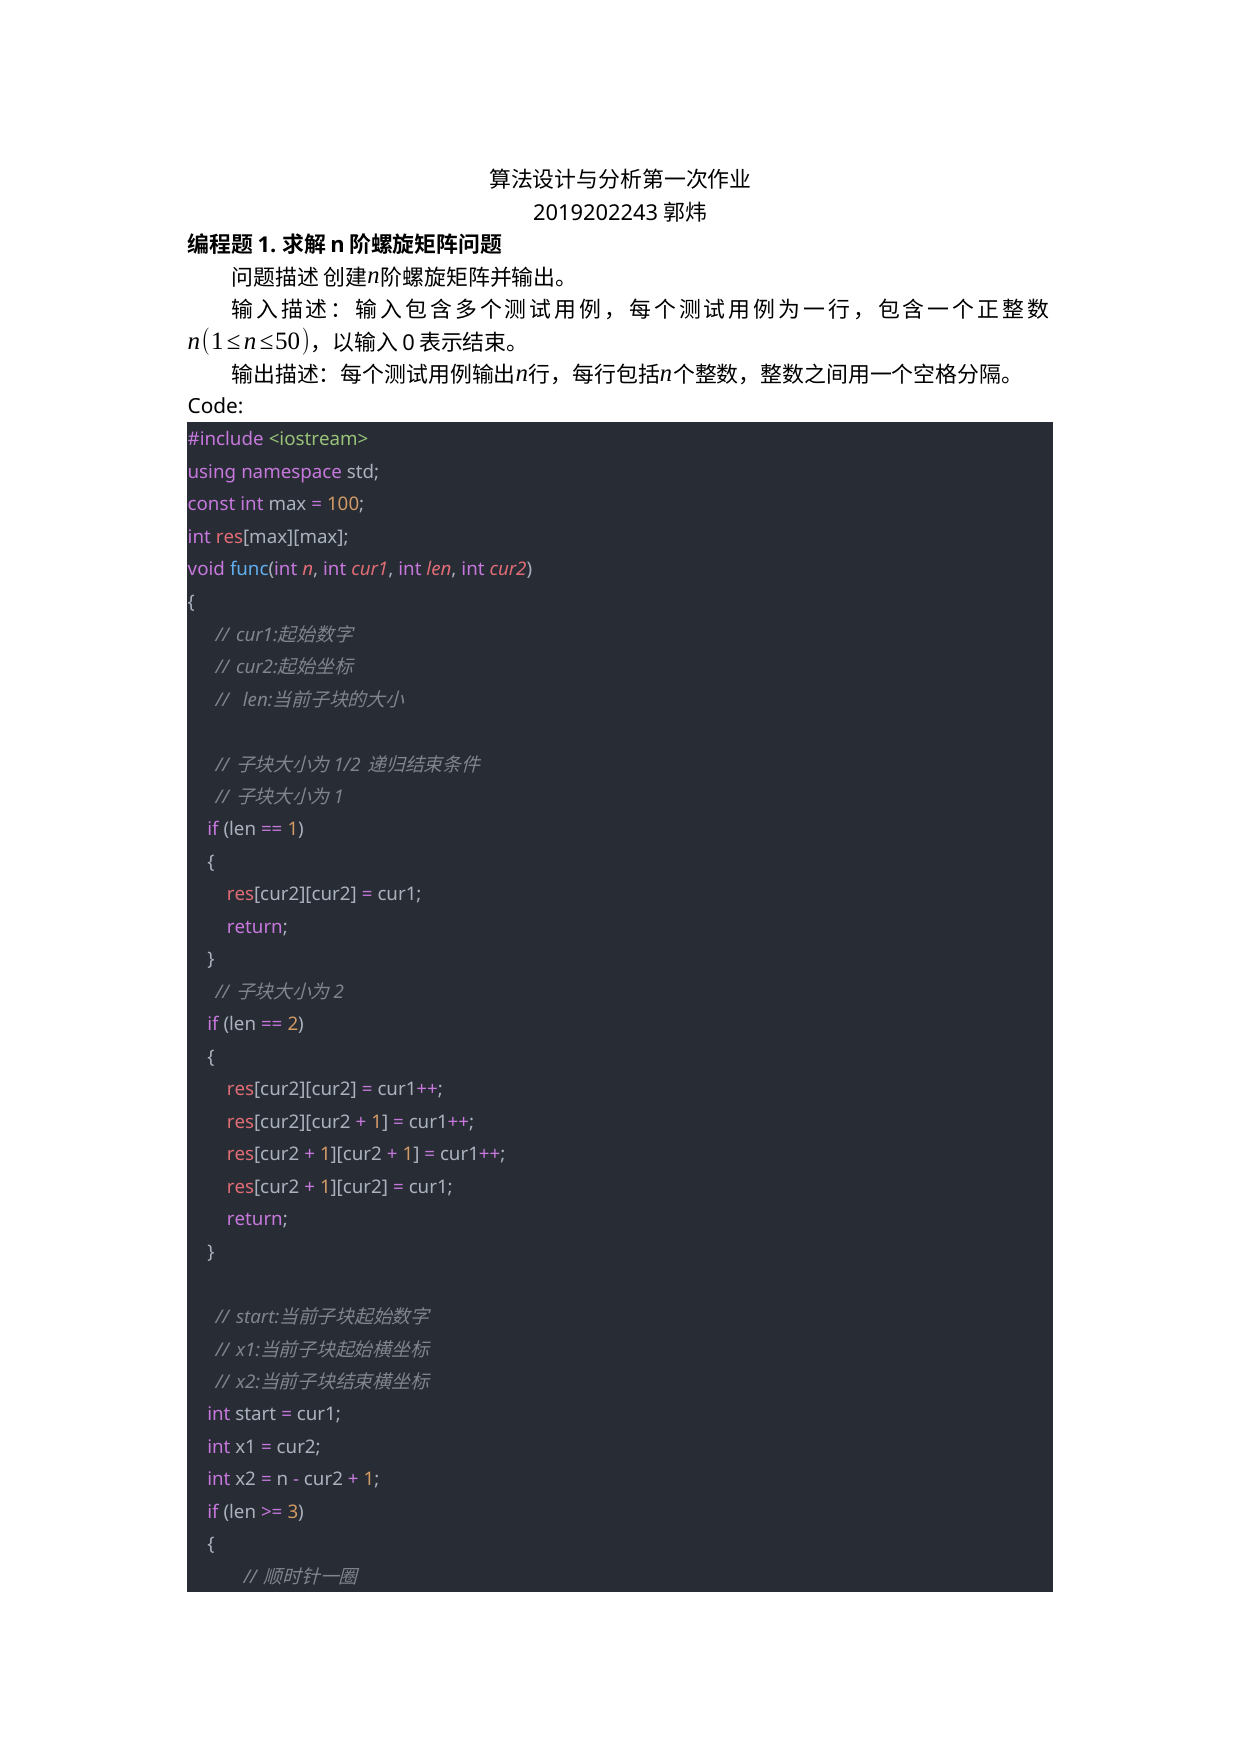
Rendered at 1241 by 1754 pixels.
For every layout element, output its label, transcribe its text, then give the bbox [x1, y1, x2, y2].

text // 顺时针一圈 [187, 1559, 1053, 1592]
text void func(int n, int cur1, int len, int cur2) [187, 552, 1053, 584]
text #include <iostream> [187, 422, 1053, 454]
text // start:当前子块起始数字 [187, 1299, 1053, 1332]
text res[cur2][cur2] = cur1++; [187, 1072, 1053, 1104]
text using namespace std; [187, 454, 1053, 487]
text const int max = 100; [187, 487, 1053, 519]
text 算法设计与分析第一次作业 [187, 162, 1053, 194]
text // x1:当前子块起始横坐标 [187, 1332, 1053, 1364]
text return; [187, 909, 1053, 942]
text // cur1:起始数字 [187, 617, 1053, 649]
text // 子块大小为1/2 递归结束条件 [187, 747, 1053, 779]
text 输出描述：每个测试用例输出行，每行包括个整数，整数之间用一个空格分隔。 [187, 357, 1053, 389]
text int x1 = cur2; [187, 1429, 1053, 1462]
text // 子块大小为1 [187, 779, 1053, 812]
text int res[max][max]; [187, 519, 1053, 552]
text // x2:当前子块结束横坐标 [187, 1364, 1053, 1397]
text } [187, 1234, 1053, 1267]
text 输入描述：输入包含多个测试用例，每个测试用例为一行，包含一个正整数，以输入0表示结束。 [187, 292, 1053, 357]
text if (len >= 3) [187, 1494, 1053, 1527]
text return; [187, 1202, 1053, 1234]
text { [187, 584, 1053, 617]
text 2019202243 郭炜 [187, 194, 1053, 227]
text res[cur2 + 1][cur2 + 1] = cur1++; [187, 1137, 1053, 1169]
text } [187, 942, 1053, 974]
text res[cur2][cur2] = cur1; [187, 877, 1053, 909]
text Code: [187, 389, 1053, 422]
text int x2 = n - cur2 + 1; [187, 1462, 1053, 1494]
text { [187, 1527, 1053, 1559]
text res[cur2][cur2 + 1] = cur1++; [187, 1104, 1053, 1137]
text if (len == 1) [187, 812, 1053, 844]
text { [187, 1039, 1053, 1072]
text 问题描述 创建阶螺旋矩阵并输出。 [187, 259, 1053, 292]
text // 子块大小为2 [187, 974, 1053, 1007]
text 编程题1. 求解n阶螺旋矩阵问题 [187, 227, 1053, 259]
text int start = cur1; [187, 1397, 1053, 1429]
text res[cur2 + 1][cur2] = cur1; [187, 1169, 1053, 1202]
text // cur2:起始坐标 [187, 649, 1053, 682]
text { [187, 844, 1053, 877]
text // len:当前子块的大小 [187, 682, 1053, 714]
text if (len == 2) [187, 1007, 1053, 1039]
